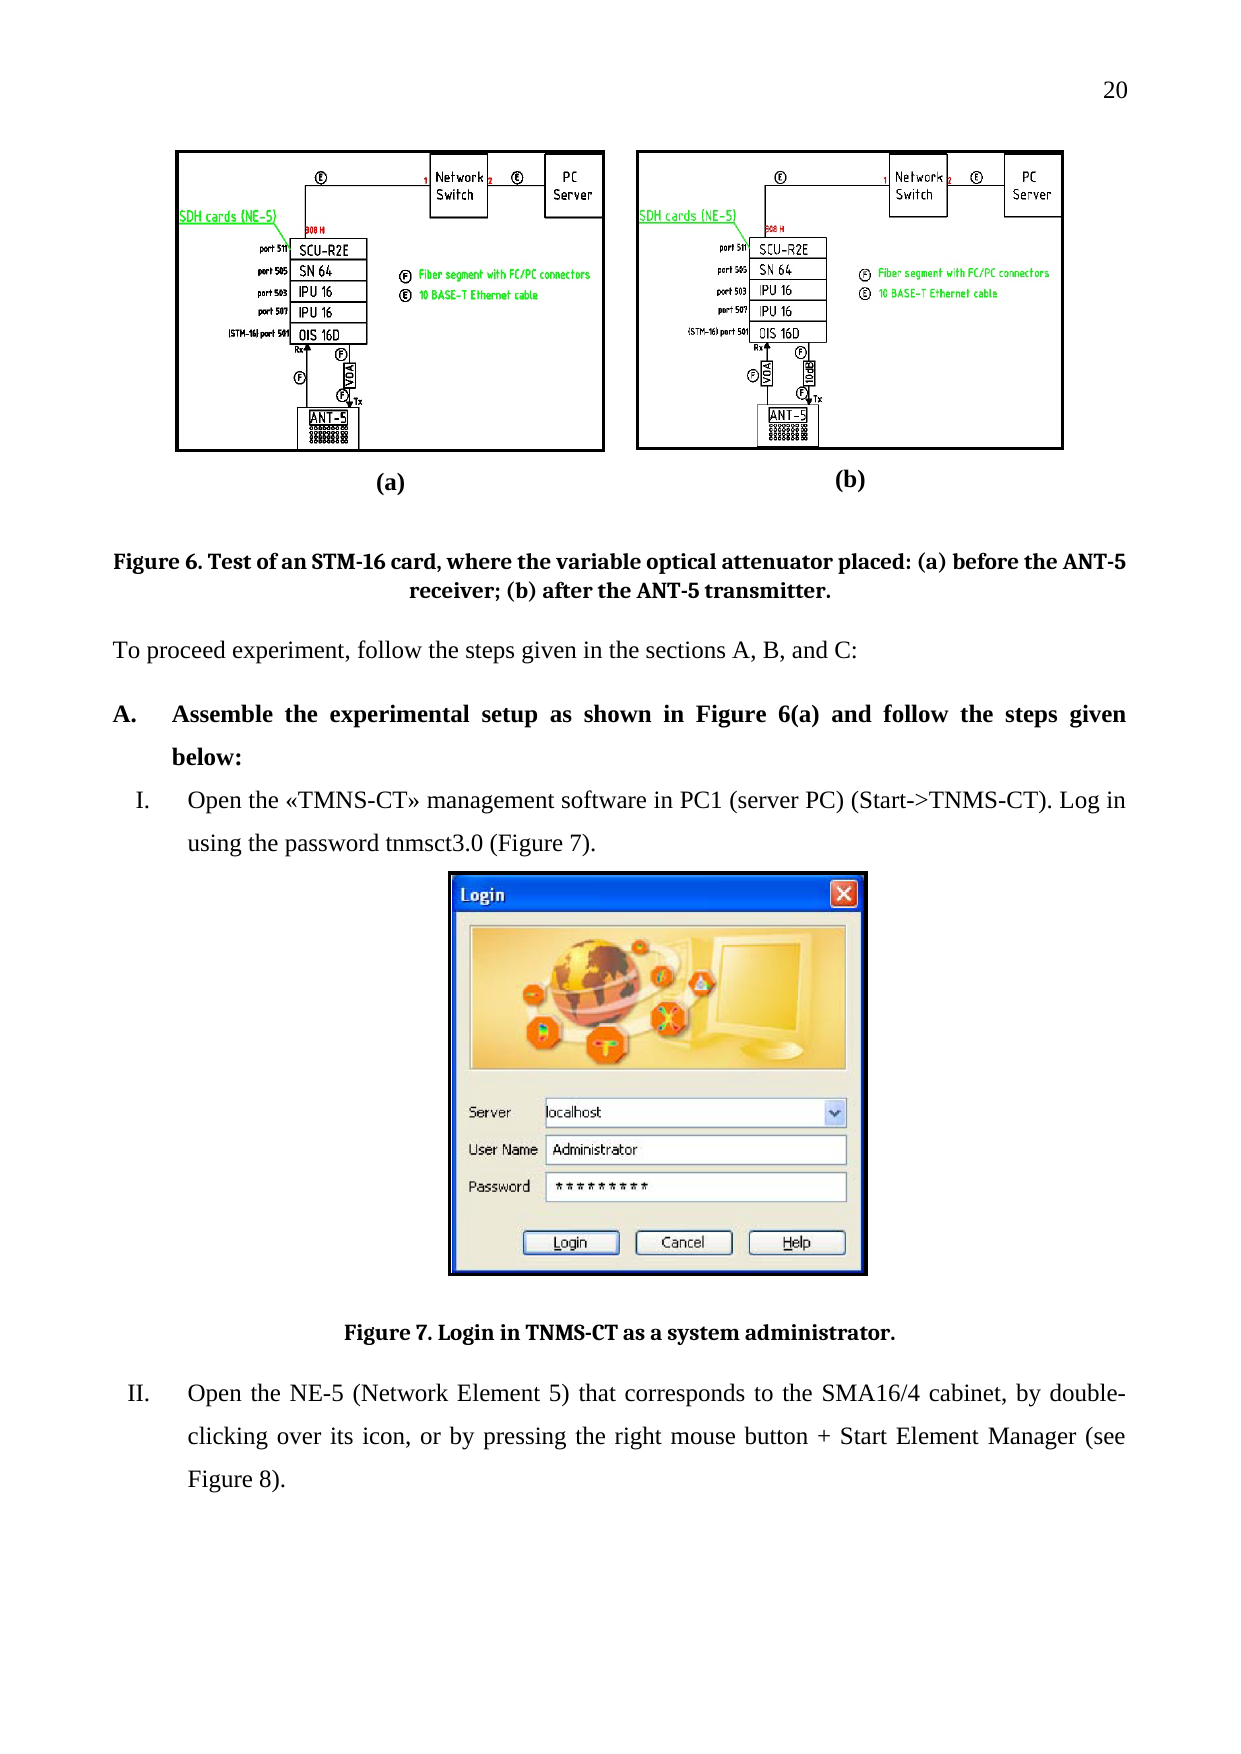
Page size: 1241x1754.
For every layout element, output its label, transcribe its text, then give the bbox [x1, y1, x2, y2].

picture [639, 153, 1061, 447]
list Open the «TMNS-CT» management software in PC1 (server PC) (Start->TNMS-CT). Log in using the password tnmsct3.0 (Figure 7). [150, 785, 1128, 857]
text Figure 6. Test of an STM-16 card, where the variable optical attenuator placed: (a) before the ANT-5 receiver; (b) after the ANT-5 transmitter. [112, 549, 1128, 604]
table_header (b) [620, 150, 1080, 520]
table_header (a) [160, 150, 620, 520]
list Assemble the experimental setup as shown in Figure 6(a) and follow the steps given below: [112, 699, 1128, 771]
text To proceed experiment, follow the steps given in the sections A, B, and C: [112, 635, 1128, 664]
list Open the NE-5 (Network Element 5) that corresponds to the SMA16/4 cabinet, by double-clicking over its icon, or by pressing the right mouse button + Start Element Manager (see Figure 8). [150, 1378, 1128, 1493]
text Figure 7. Login in TNMS-CT as a system administrator. [112, 1320, 1128, 1346]
picture [179, 153, 602, 449]
picture [451, 875, 864, 1273]
